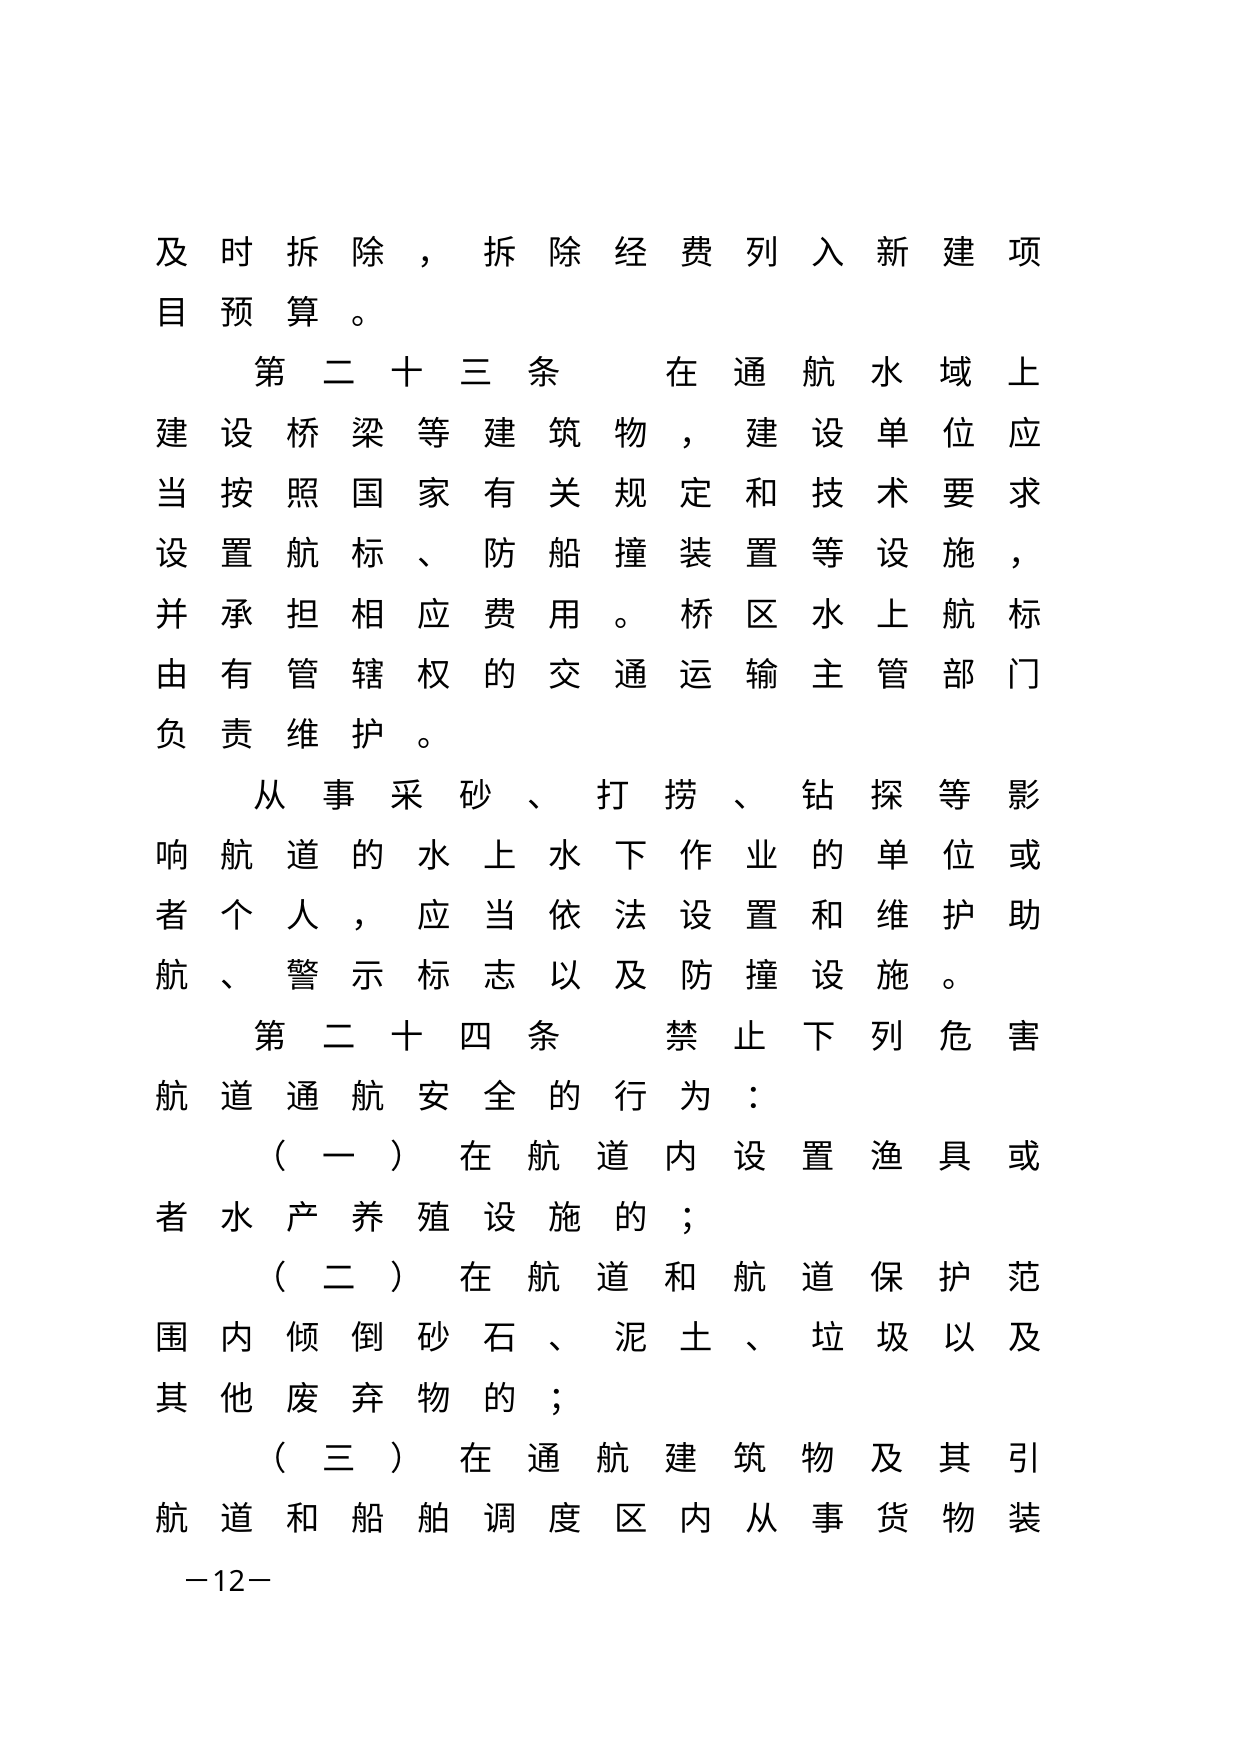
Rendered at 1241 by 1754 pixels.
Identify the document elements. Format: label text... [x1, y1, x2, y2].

text 从事采砂、打捞、钻探等影响航道的水上水下作业的单位或者个人，应当依法设置和维护助航、警示标志以及防撞设施。 [155, 762, 1073, 1003]
text （二）在航道和航道保护范围内倾倒砂石、泥土、垃圾以及其他废弃物的； [155, 1245, 1073, 1426]
text 第二十三条 在通航水域上建设桥梁等建筑物，建设单位应当按照国家有关规定和技术要求设置航标、防船撞装置等设施，并承担相应费用。桥区水上航标由有管辖权的交通运输主管部门负责维护。 [155, 340, 1073, 762]
text 桥梁等跨航道新建建筑物、构筑物投入使用，替代原有不符合通航要求的建筑物、构筑物功能后，原有建筑物、构筑物应当及时拆除，拆除经费列入新建项目预算。 [155, 219, 1073, 340]
text （一）在航道内设置渔具或者水产养殖设施的； [155, 1124, 1073, 1245]
text （三）在通航建筑物及其引航道和船舶调度区内从事货物装卸、水上加油、船舶维修、捕鱼等，影响通航建筑物正常运行的； [155, 1426, 1073, 1546]
text 第二十四条 禁止下列危害航道通航安全的行为： [155, 1003, 1073, 1124]
